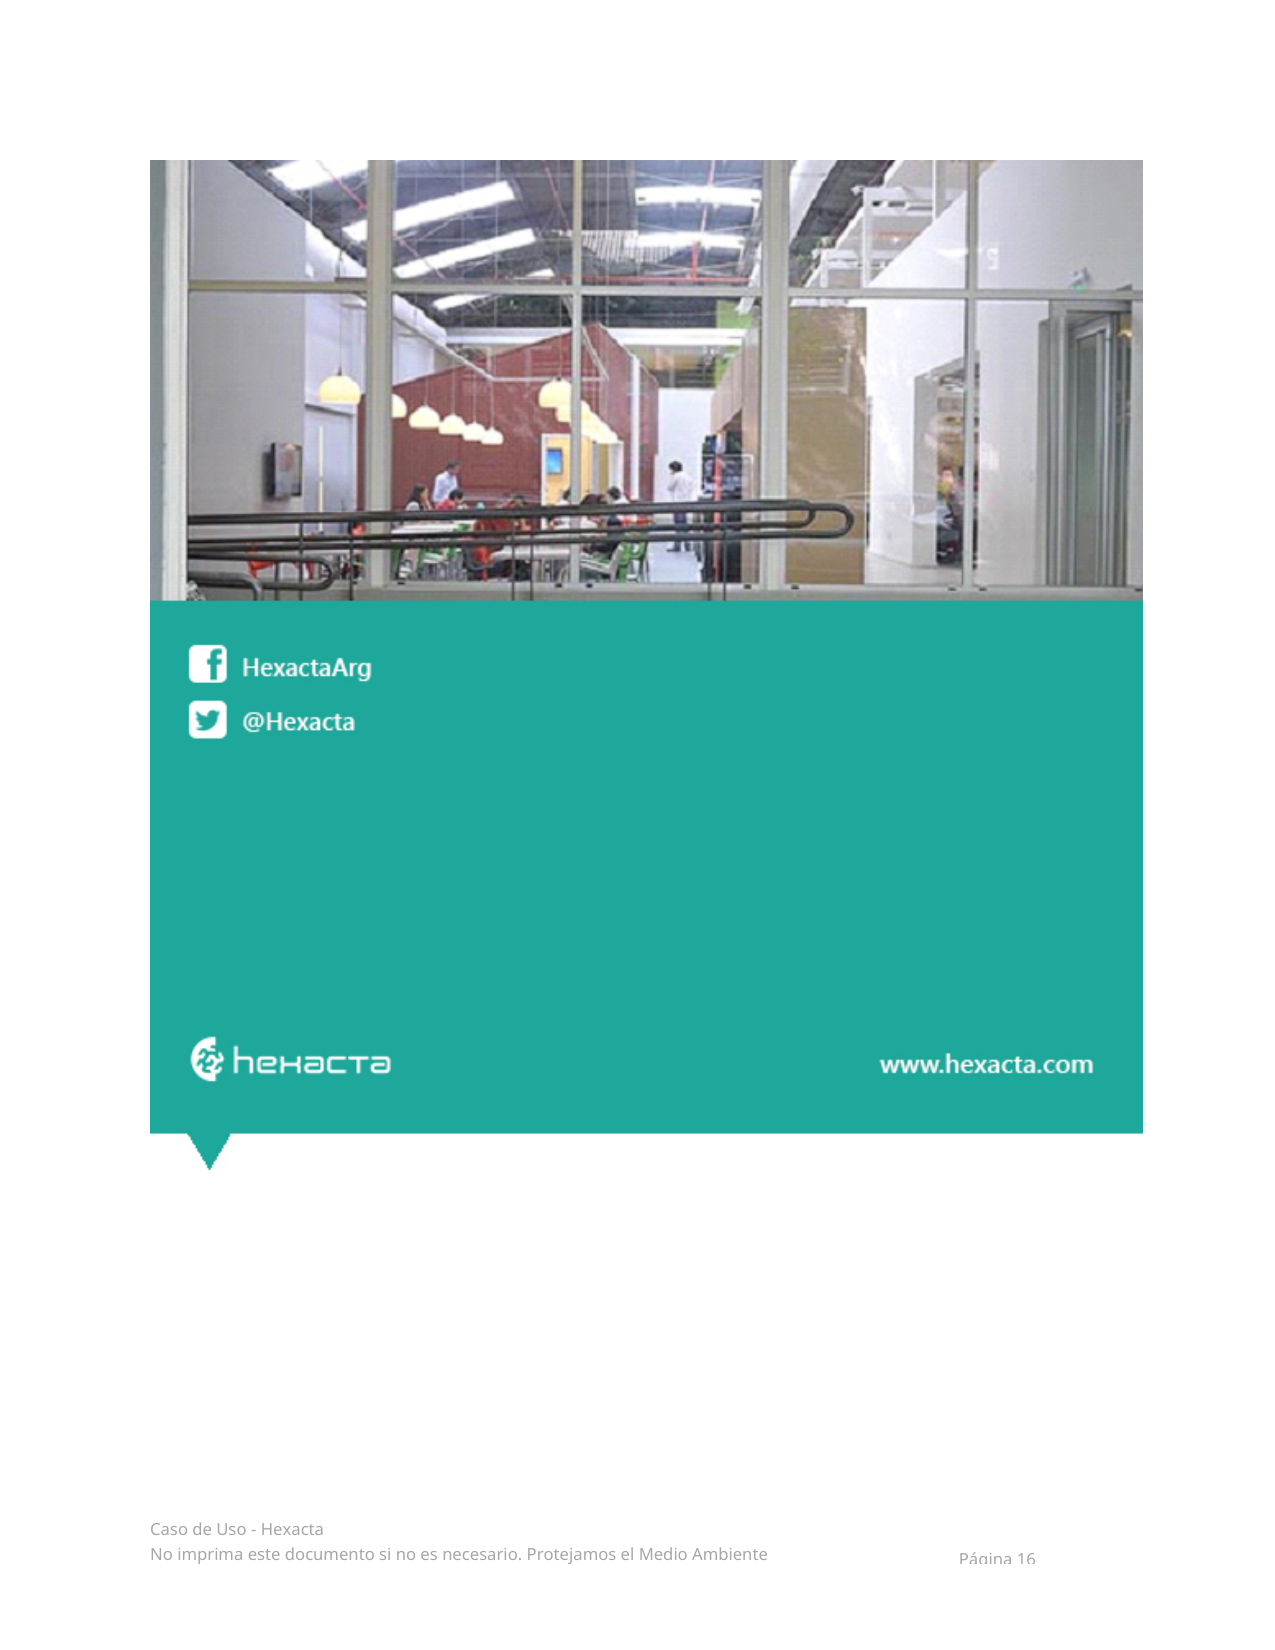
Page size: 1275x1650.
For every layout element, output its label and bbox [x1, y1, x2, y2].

picture [150, 160, 1143, 1170]
